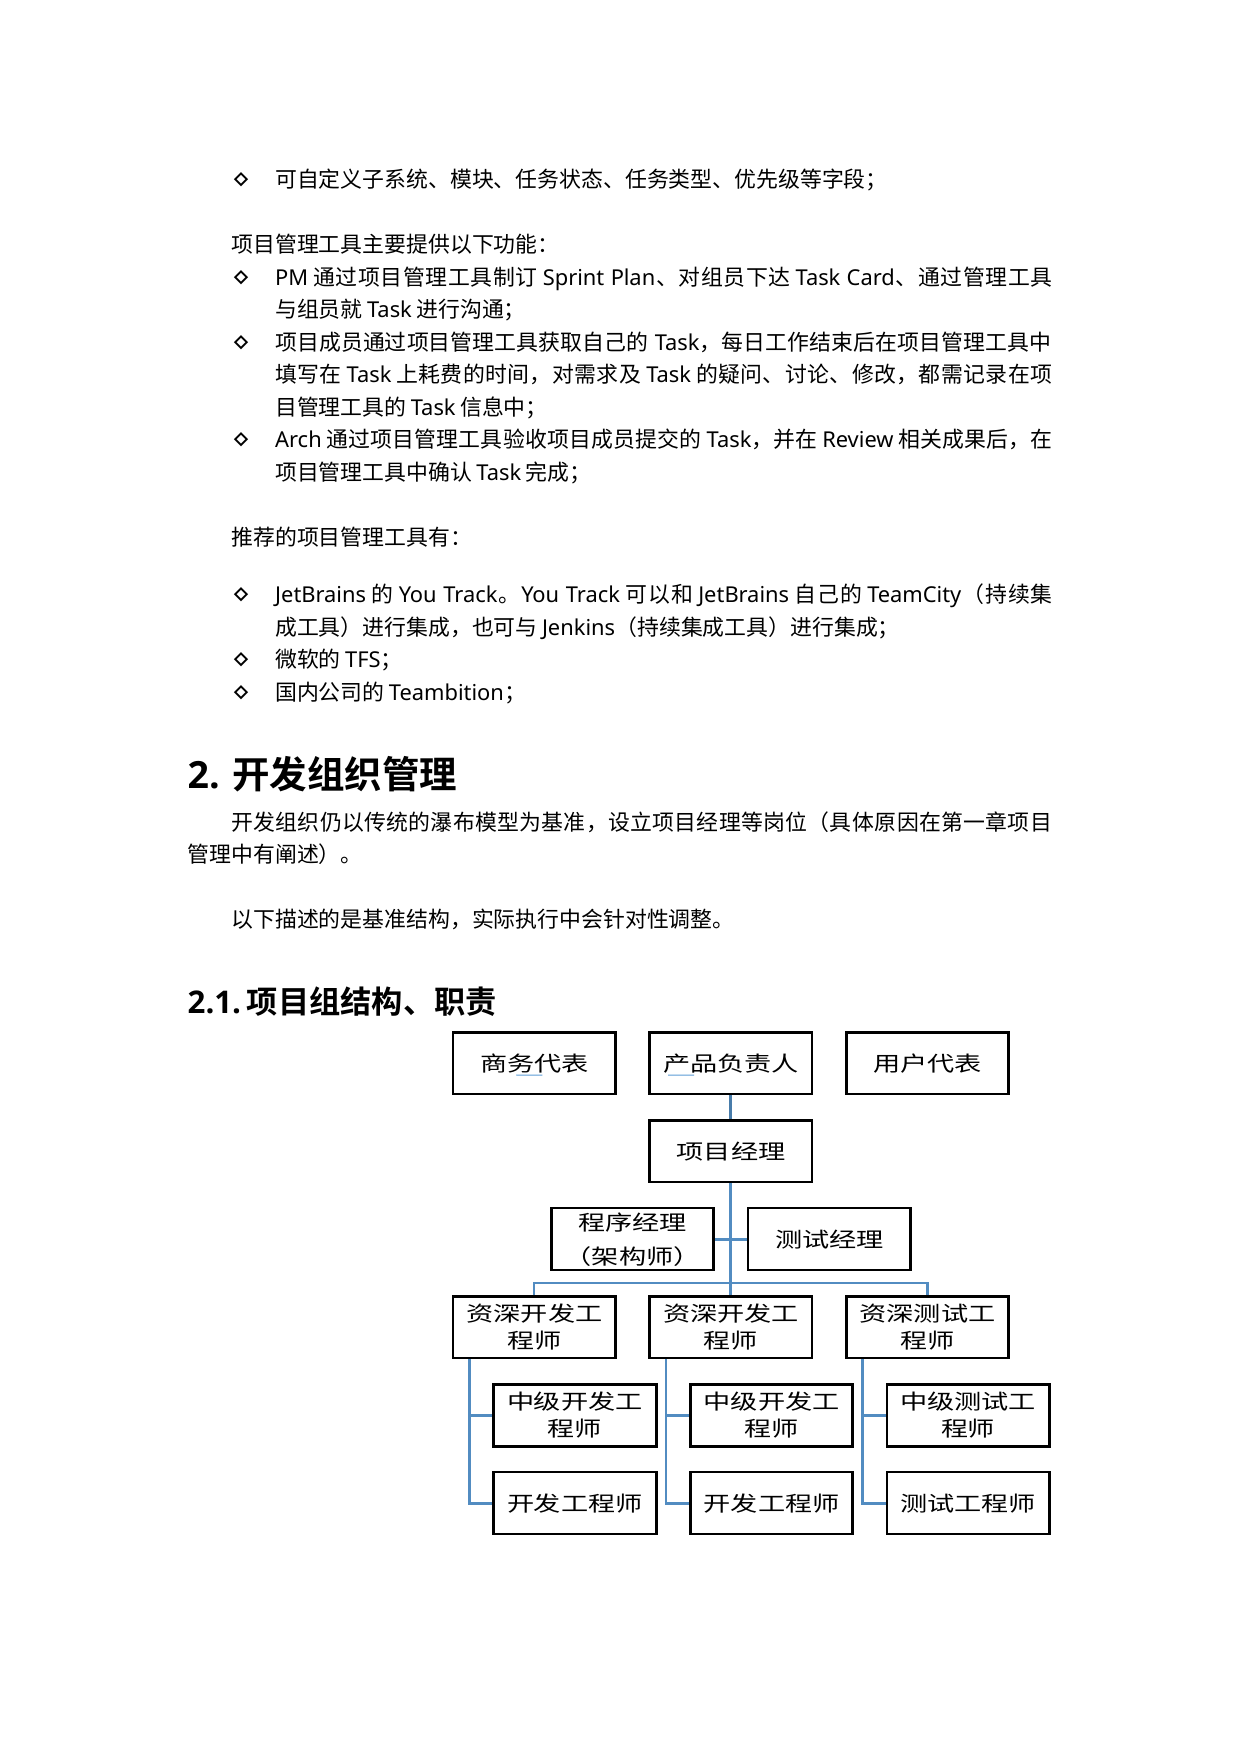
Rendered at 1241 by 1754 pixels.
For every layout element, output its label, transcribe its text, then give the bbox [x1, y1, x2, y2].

list 可自定义子系统、模块、任务状态、任务类型、优先级等字段； [231, 162, 1053, 194]
list 国内公司的Teambition； [231, 674, 1053, 707]
list 开发组织管理 [187, 739, 1053, 804]
list 项目组结构、职责 [187, 967, 1053, 1032]
text 开发组织仍以传统的瀑布模型为基准，设立项目经理等岗位（具体原因在第一章项目管理中有阐述）。 [187, 804, 1053, 869]
list 微软的TFS； [231, 642, 1053, 674]
text 项目管理工具主要提供以下功能： [231, 227, 1053, 259]
list PM通过项目管理工具制订Sprint Plan、对组员下达Task Card、通过管理工具与组员就Task进行沟通； [231, 259, 1053, 324]
list JetBrains的You Track。You Track可以和JetBrains自己的TeamCity（持续集成工具）进行集成，也可与Jenkins（持续集成工具）进行集成； [231, 577, 1053, 642]
list 项目成员通过项目管理工具获取自己的Task，每日工作结束后在项目管理工具中填写在Task上耗费的时间，对需求及Task的疑问、讨论、修改，都需记录在项目管理工具的Task信息中； [231, 324, 1053, 422]
text 推荐的项目管理工具有： [187, 519, 1053, 552]
text 以下描述的是基准结构，实际执行中会针对性调整。 [187, 902, 1053, 934]
list Arch通过项目管理工具验收项目成员提交的Task，并在Review相关成果后，在项目管理工具中确认Task完成； [231, 422, 1053, 487]
